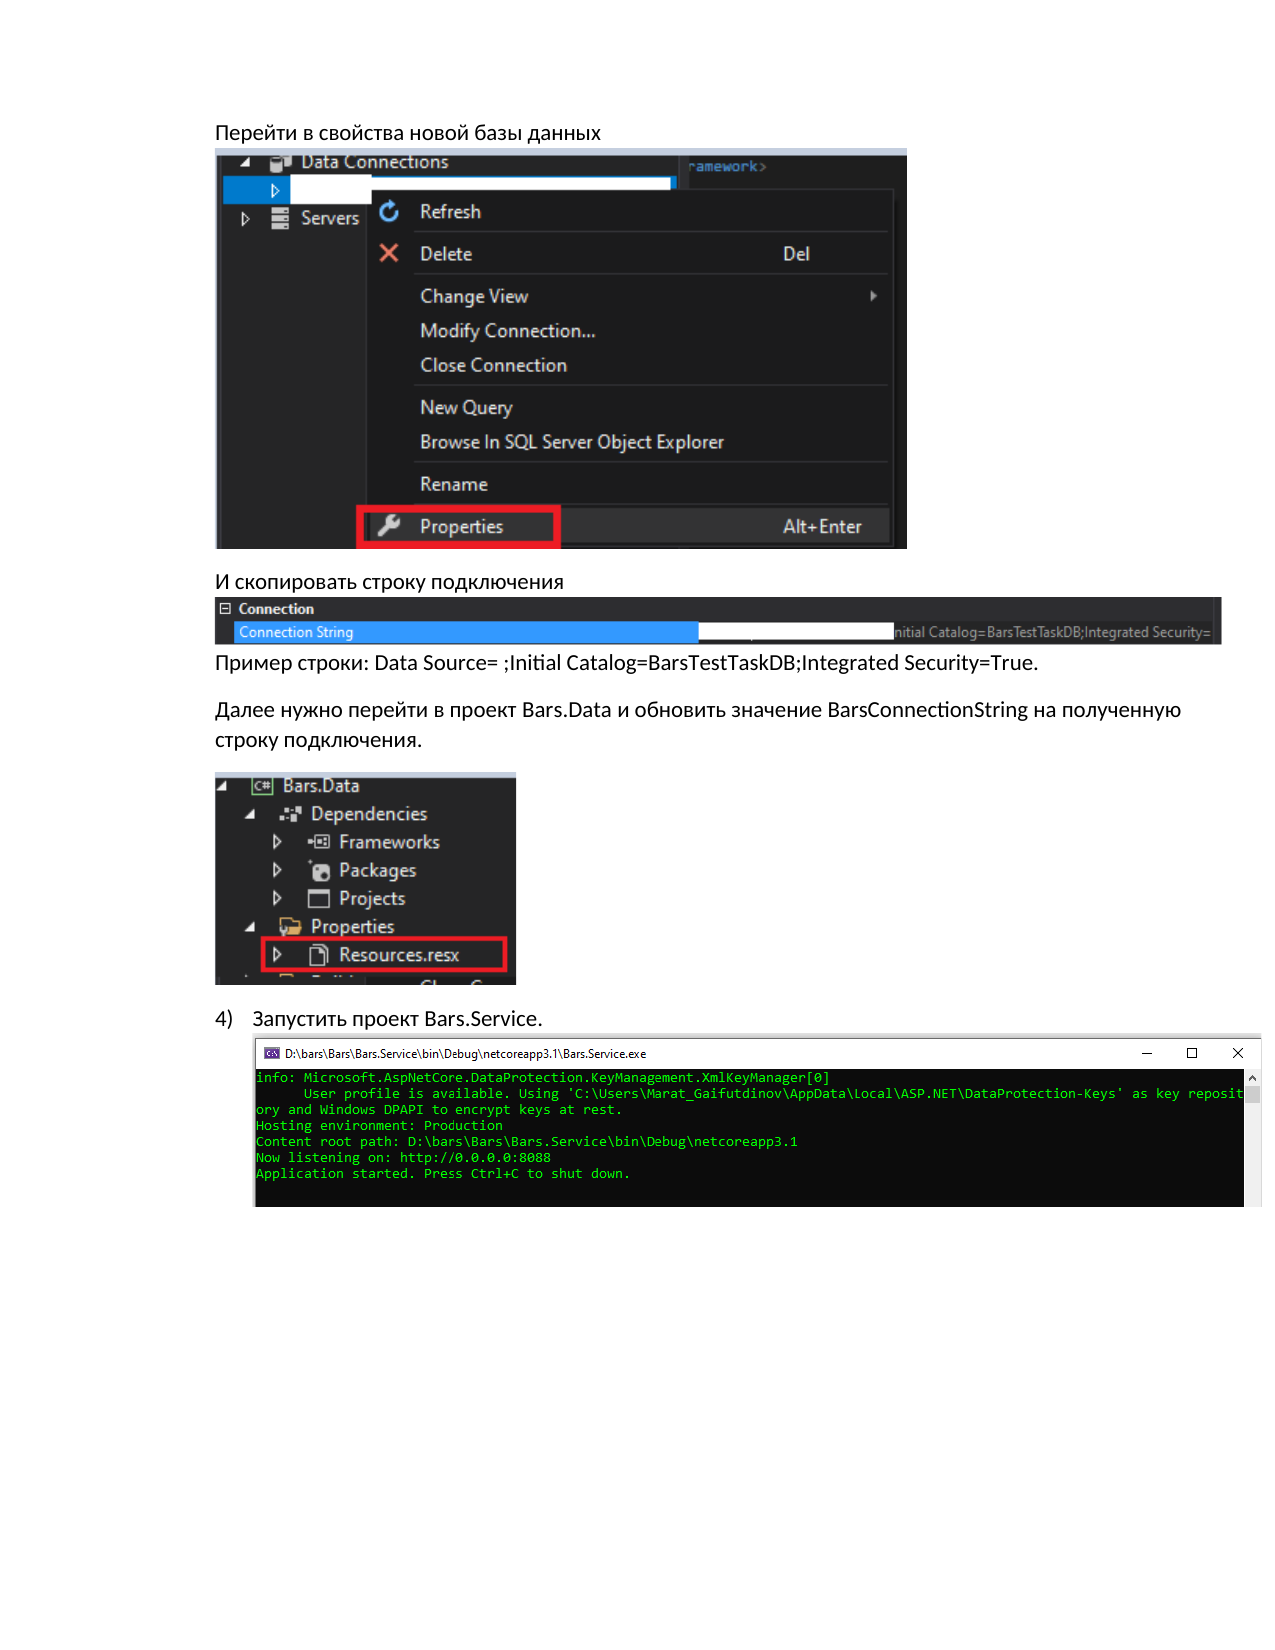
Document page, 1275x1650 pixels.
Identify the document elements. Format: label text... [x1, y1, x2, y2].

picture [214, 148, 907, 549]
picture [214, 597, 1224, 647]
picture [252, 1033, 1262, 1207]
text И скопировать строку подключения Пример строки: Data Source= ;Initial Catalog=BarsTestTaskDB;Integrated Security=True. [215, 647, 1186, 676]
text Далее нужно перейти в проект Bars.Data и обновить значение BarsConnectionString на полученную строку подключения. [215, 695, 1186, 753]
picture [214, 772, 517, 985]
text И скопировать строку подключения Пример строки: Data Source= ;Initial Catalog=BarsTestTaskDB;Integrated Security=True. [215, 567, 1186, 597]
